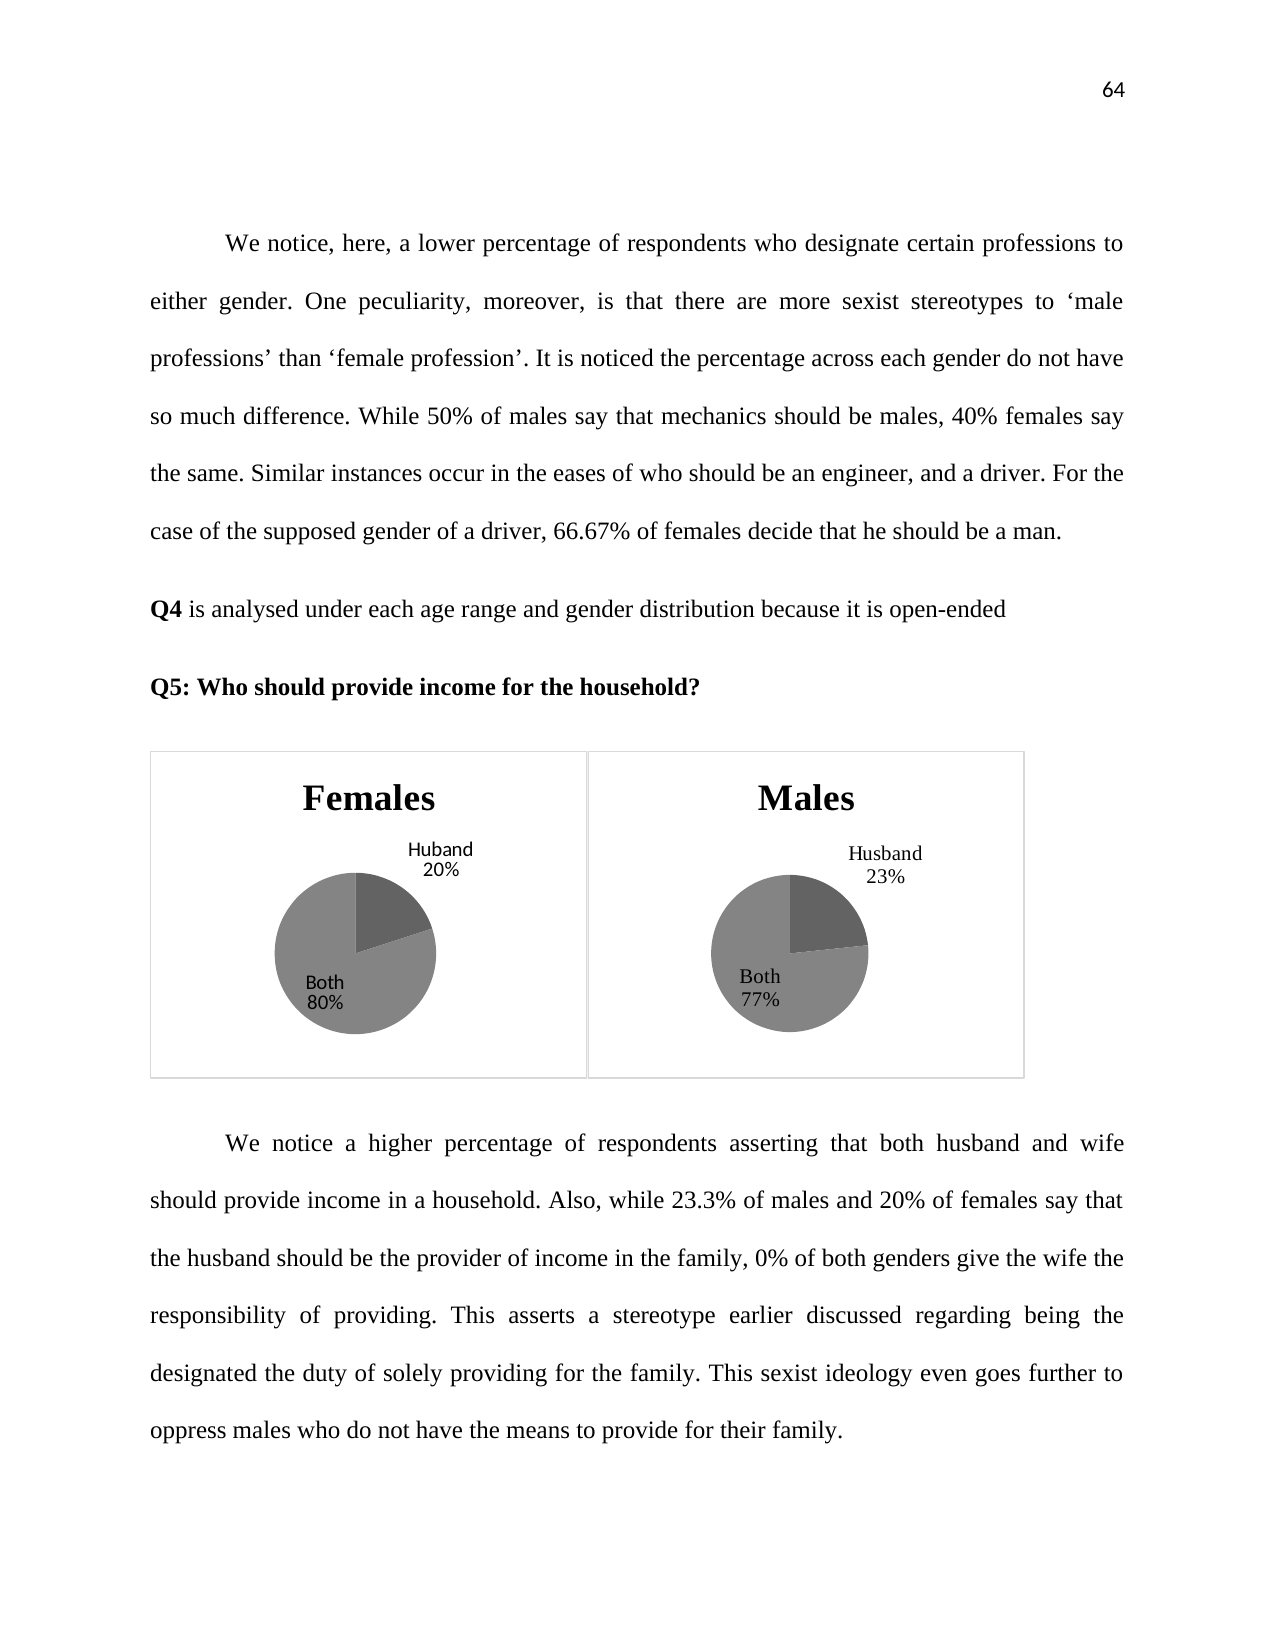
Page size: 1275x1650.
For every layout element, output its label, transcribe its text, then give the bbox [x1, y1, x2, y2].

text We notice, here, a lower percentage of respondents who designate certain professions to either gender. One peculiarity, moreover, is that there are more sexist stereotypes to ‘male professions’ than ‘female profession’. It is noticed the percentage across each gender do not have so much difference. While 50% of males say that mechanics should be males, 40% females say the same. Similar instances occur in the eases of who should be an engineer, and a driver. For the case of the supposed gender of a driver, 66.67% of females decide that he should be a man. [150, 228, 1125, 544]
text Q5: Who should provide income for the household? [150, 672, 1125, 701]
text We notice a higher percentage of respondents asserting that both husband and wife should provide income in a household. Also, while 23.3% of males and 20% of females say that the husband should be the provider of income in the family, 0% of both genders give the wife the responsibility of providing. This asserts a stereotype earlier discussed regarding being the designated the duty of solely providing for the family. This sexist ideology even goes further to oppress males who do not have the means to provide for their family. [150, 1128, 1125, 1444]
text Q4 is analysed under each age range and gender distribution because it is open-ended [150, 594, 1125, 623]
